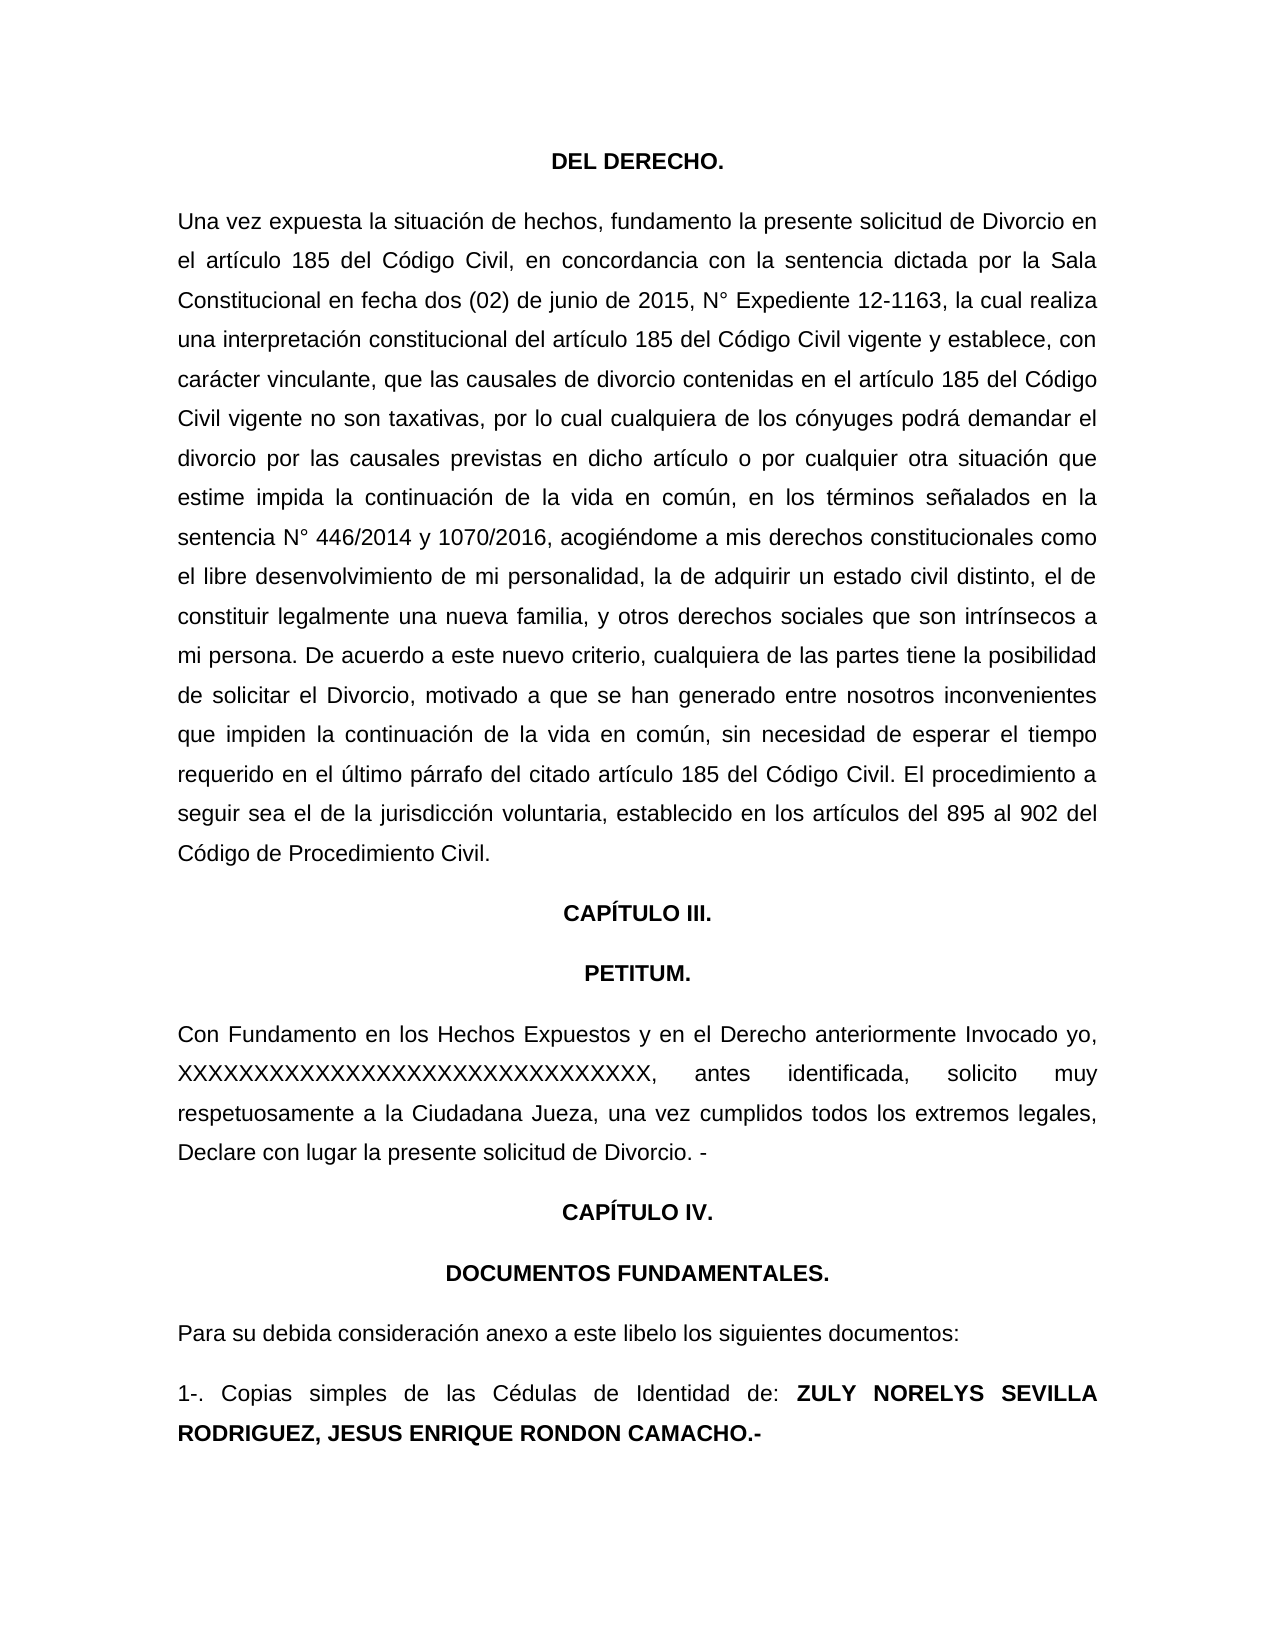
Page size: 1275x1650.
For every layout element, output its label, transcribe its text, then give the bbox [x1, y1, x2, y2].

text CAPÍTULO IV. [177, 1199, 1098, 1226]
text 1-. Copias simples de las Cédulas de Identidad de: ZULY NORELYS SEVILLA RODRIGUEZ, JESUS ENRIQUE RONDON CAMACHO.- [177, 1380, 1098, 1446]
text Para su debida consideración anexo a este libelo los siguientes documentos: [177, 1320, 1098, 1346]
text Una vez expuesta la situación de hechos, fundamento la presente solicitud de Divorcio en el artículo 185 del Código Civil, en concordancia con la sentencia dictada por la Sala Constitucional en fecha dos (02) de junio de 2015, N° Expediente 12-1163, la cual realiza una interpretación constitucional del artículo 185 del Código Civil vigente y establece, con carácter vinculante, que las causales de divorcio contenidas en el artículo 185 del Código Civil vigente no son taxativas, por lo cual cualquiera de los cónyuges podrá demandar el divorcio por las causales previstas en dicho artículo o por cualquier otra situación que estime impida la continuación de la vida en común, en los términos señalados en la sentencia N° 446/2014 y 1070/2016, acogiéndome a mis derechos constitucionales como el libre desenvolvimiento de mi personalidad, la de adquirir un estado civil distinto, el de constituir legalmente una nueva familia, y otros derechos sociales que son intrínsecos a mi persona. De acuerdo a este nuevo criterio, cualquiera de las partes tiene la posibilidad de solicitar el Divorcio, motivado a que se han generado entre nosotros inconvenientes que impiden la continuación de la vida en común, sin necesidad de esperar el tiempo requerido en el último párrafo del citado artículo 185 del Código Civil. El procedimiento a seguir sea el de la jurisdicción voluntaria, establecido en los artículos del 895 al 902 del Código de Procedimiento Civil. [177, 208, 1098, 866]
text Con Fundamento en los Hechos Expuestos y en el Derecho anteriormente Invocado yo, XXXXXXXXXXXXXXXXXXXXXXXXXXXXXXX, antes identificada, solicito muy respetuosamente a la Ciudadana Jueza, una vez cumplidos todos los extremos legales, Declare con lugar la presente solicitud de Divorcio. - [177, 1021, 1098, 1165]
text CAPÍTULO III. [177, 900, 1098, 926]
text DEL DERECHO. [177, 148, 1098, 174]
text DOCUMENTOS FUNDAMENTALES. [177, 1259, 1098, 1286]
text PETITUM. [177, 960, 1098, 987]
